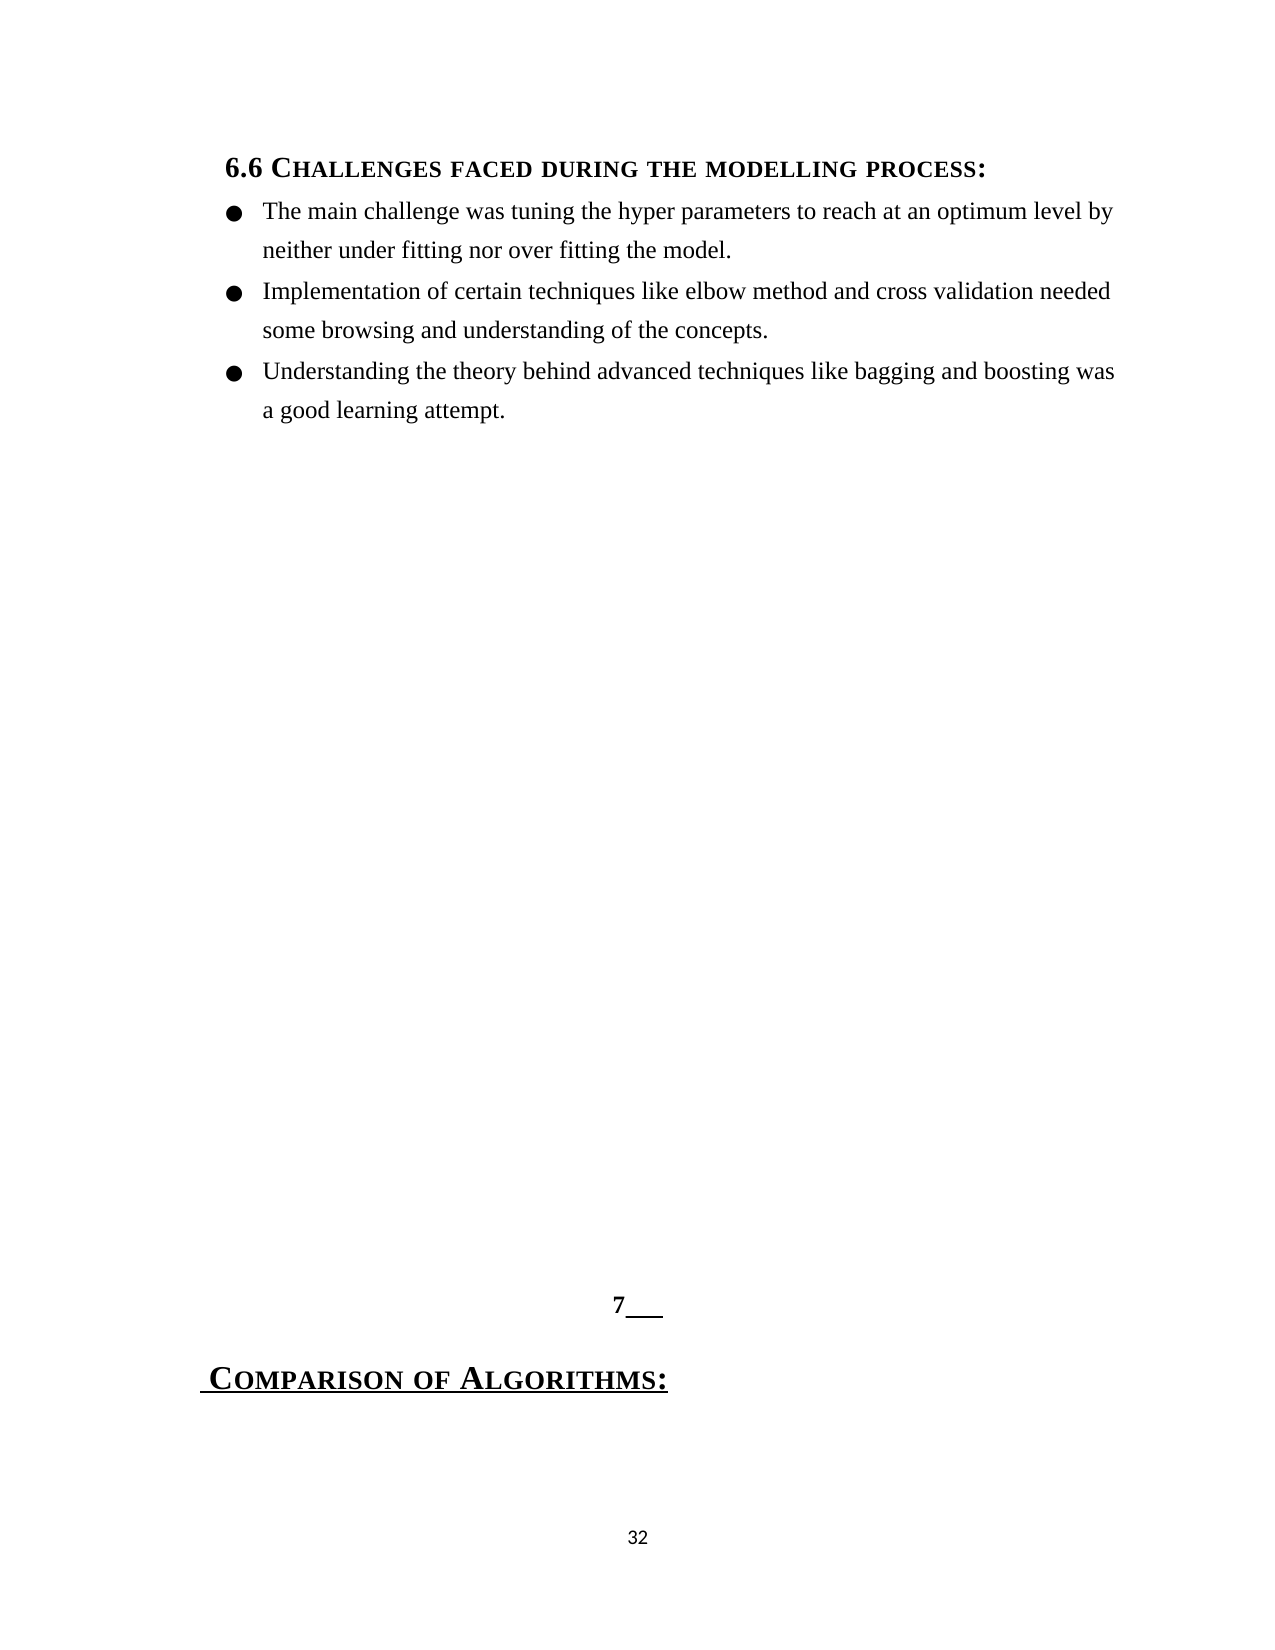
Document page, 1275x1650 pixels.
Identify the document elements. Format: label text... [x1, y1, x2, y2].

list Implementation of certain techniques like elbow method and cross validation needed some browsing and understanding of the concepts. [225, 268, 1125, 344]
subtitle Comparison of Algorithms: [200, 1358, 1125, 1396]
list Understanding the theory behind advanced techniques like bagging and boosting was a good learning attempt. [225, 348, 1125, 424]
list The main challenge was tuning the hyper parameters to reach at an optimum level by neither under fitting nor over fitting the model. [225, 188, 1125, 264]
subtitle 6.6 Challenges faced during the modelling process: [150, 150, 1125, 183]
